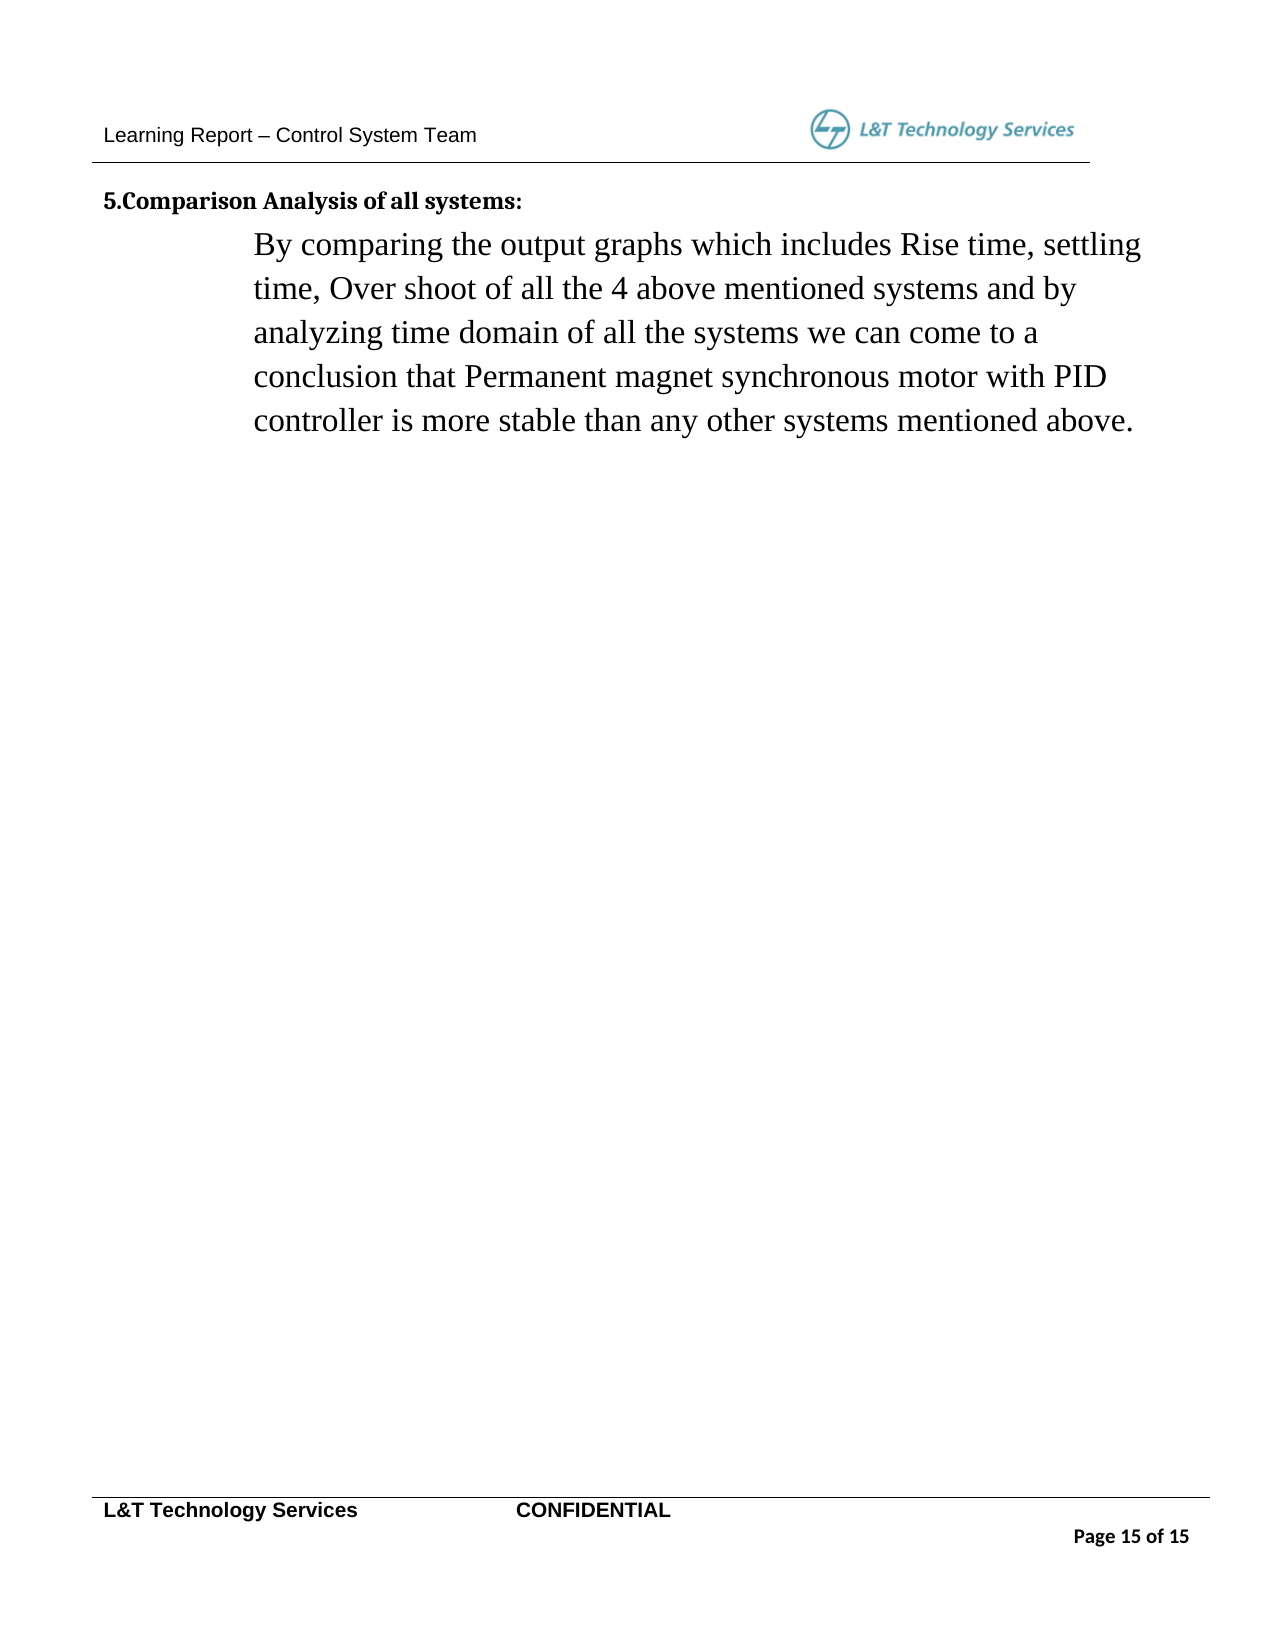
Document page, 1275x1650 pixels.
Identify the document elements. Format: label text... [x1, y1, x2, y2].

list By comparing the output graphs which includes Rise time, settling time, Over shoot of all the 4 above mentioned systems and by analyzing time domain of all the systems we can come to a conclusion that Permanent magnet synchronous motor with PID controller is more stable than any other systems mentioned above. [253, 224, 1163, 438]
subtitle 5.Comparison Analysis of all systems: [103, 187, 1163, 216]
